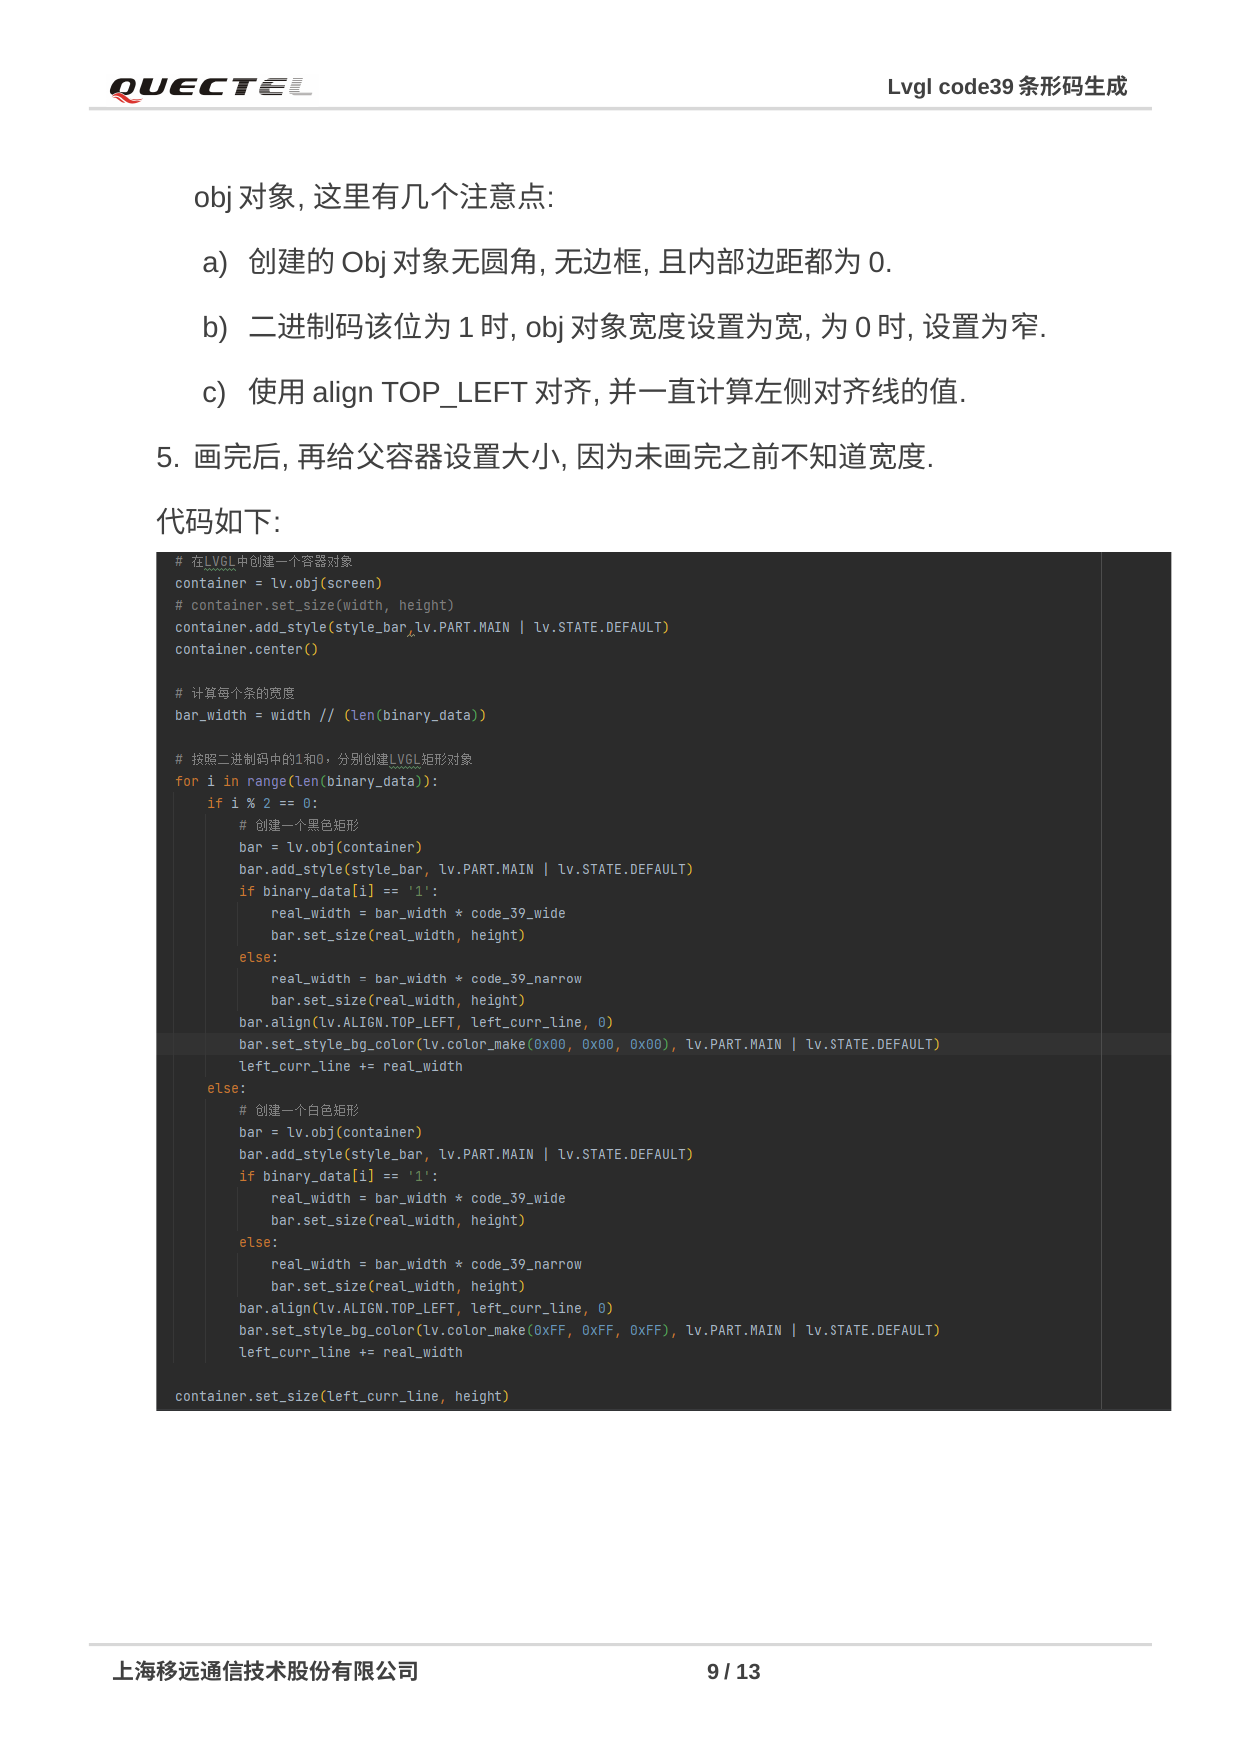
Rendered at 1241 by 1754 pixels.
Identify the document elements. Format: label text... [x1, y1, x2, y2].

list 画完后, 再给父容器设置大小, 因为未画完之前不知道宽度. [156, 422, 1128, 487]
list 使用align TOP_LEFT对齐, 并一直计算左侧对齐线的值. [202, 357, 1128, 422]
picture [106, 74, 319, 107]
picture [156, 552, 1172, 1411]
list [156, 162, 1128, 227]
text 代码如下: [156, 487, 1128, 552]
list 创建的Obj对象无圆角, 无边框, 且内部边距都为0. [202, 227, 1128, 292]
list 二进制码该位为1时, obj对象宽度设置为宽, 为0时, 设置为窄. [202, 292, 1128, 357]
